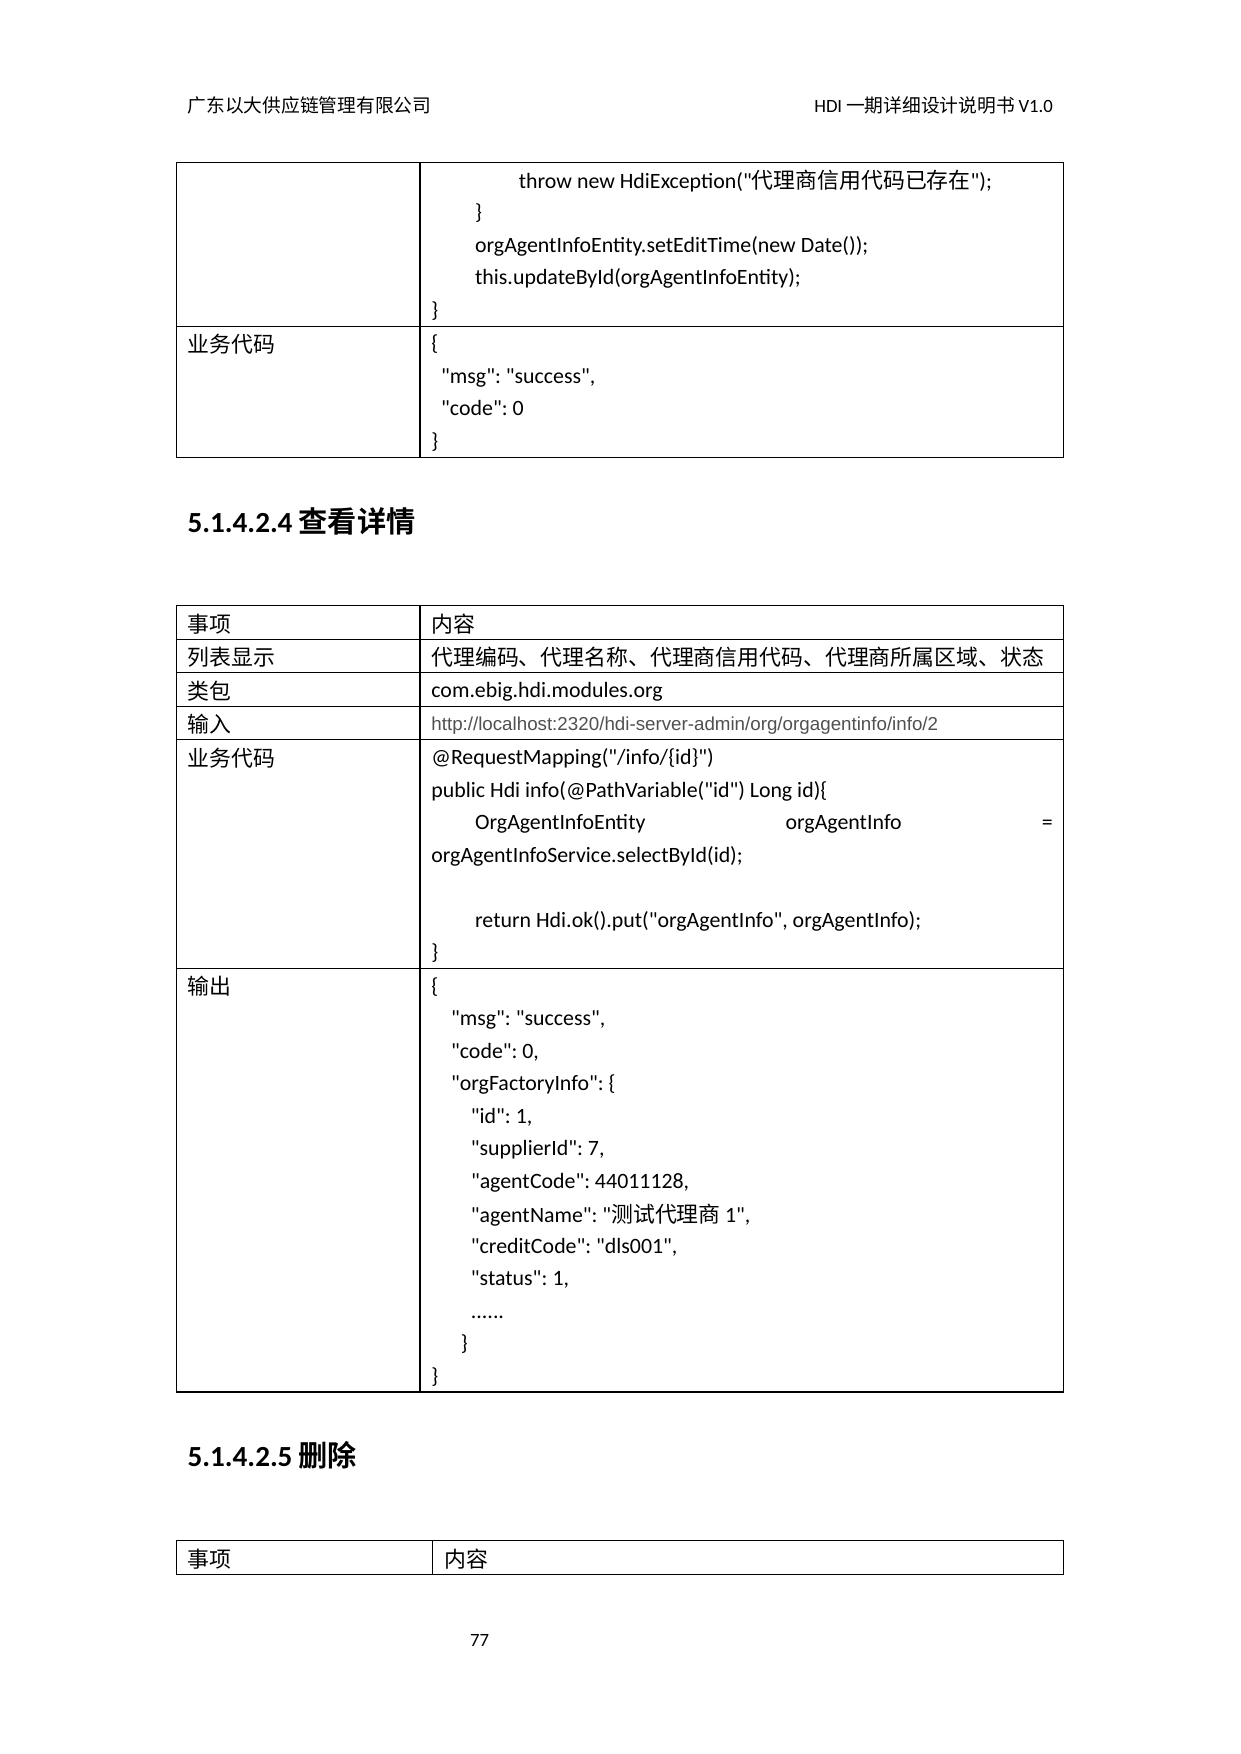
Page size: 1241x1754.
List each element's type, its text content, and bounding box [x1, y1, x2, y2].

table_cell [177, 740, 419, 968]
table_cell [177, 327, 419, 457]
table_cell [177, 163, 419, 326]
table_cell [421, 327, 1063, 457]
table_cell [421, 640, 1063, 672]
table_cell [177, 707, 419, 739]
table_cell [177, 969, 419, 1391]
subtitle 5.1.4.2.5删除 [187, 1422, 1053, 1487]
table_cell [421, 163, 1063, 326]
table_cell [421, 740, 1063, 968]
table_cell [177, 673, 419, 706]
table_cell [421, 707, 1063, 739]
subtitle 5.1.4.2.4查看详情 [187, 487, 1053, 552]
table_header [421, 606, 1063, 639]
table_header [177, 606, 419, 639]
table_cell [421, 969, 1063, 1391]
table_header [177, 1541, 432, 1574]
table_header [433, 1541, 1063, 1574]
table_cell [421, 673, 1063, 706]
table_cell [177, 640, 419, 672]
